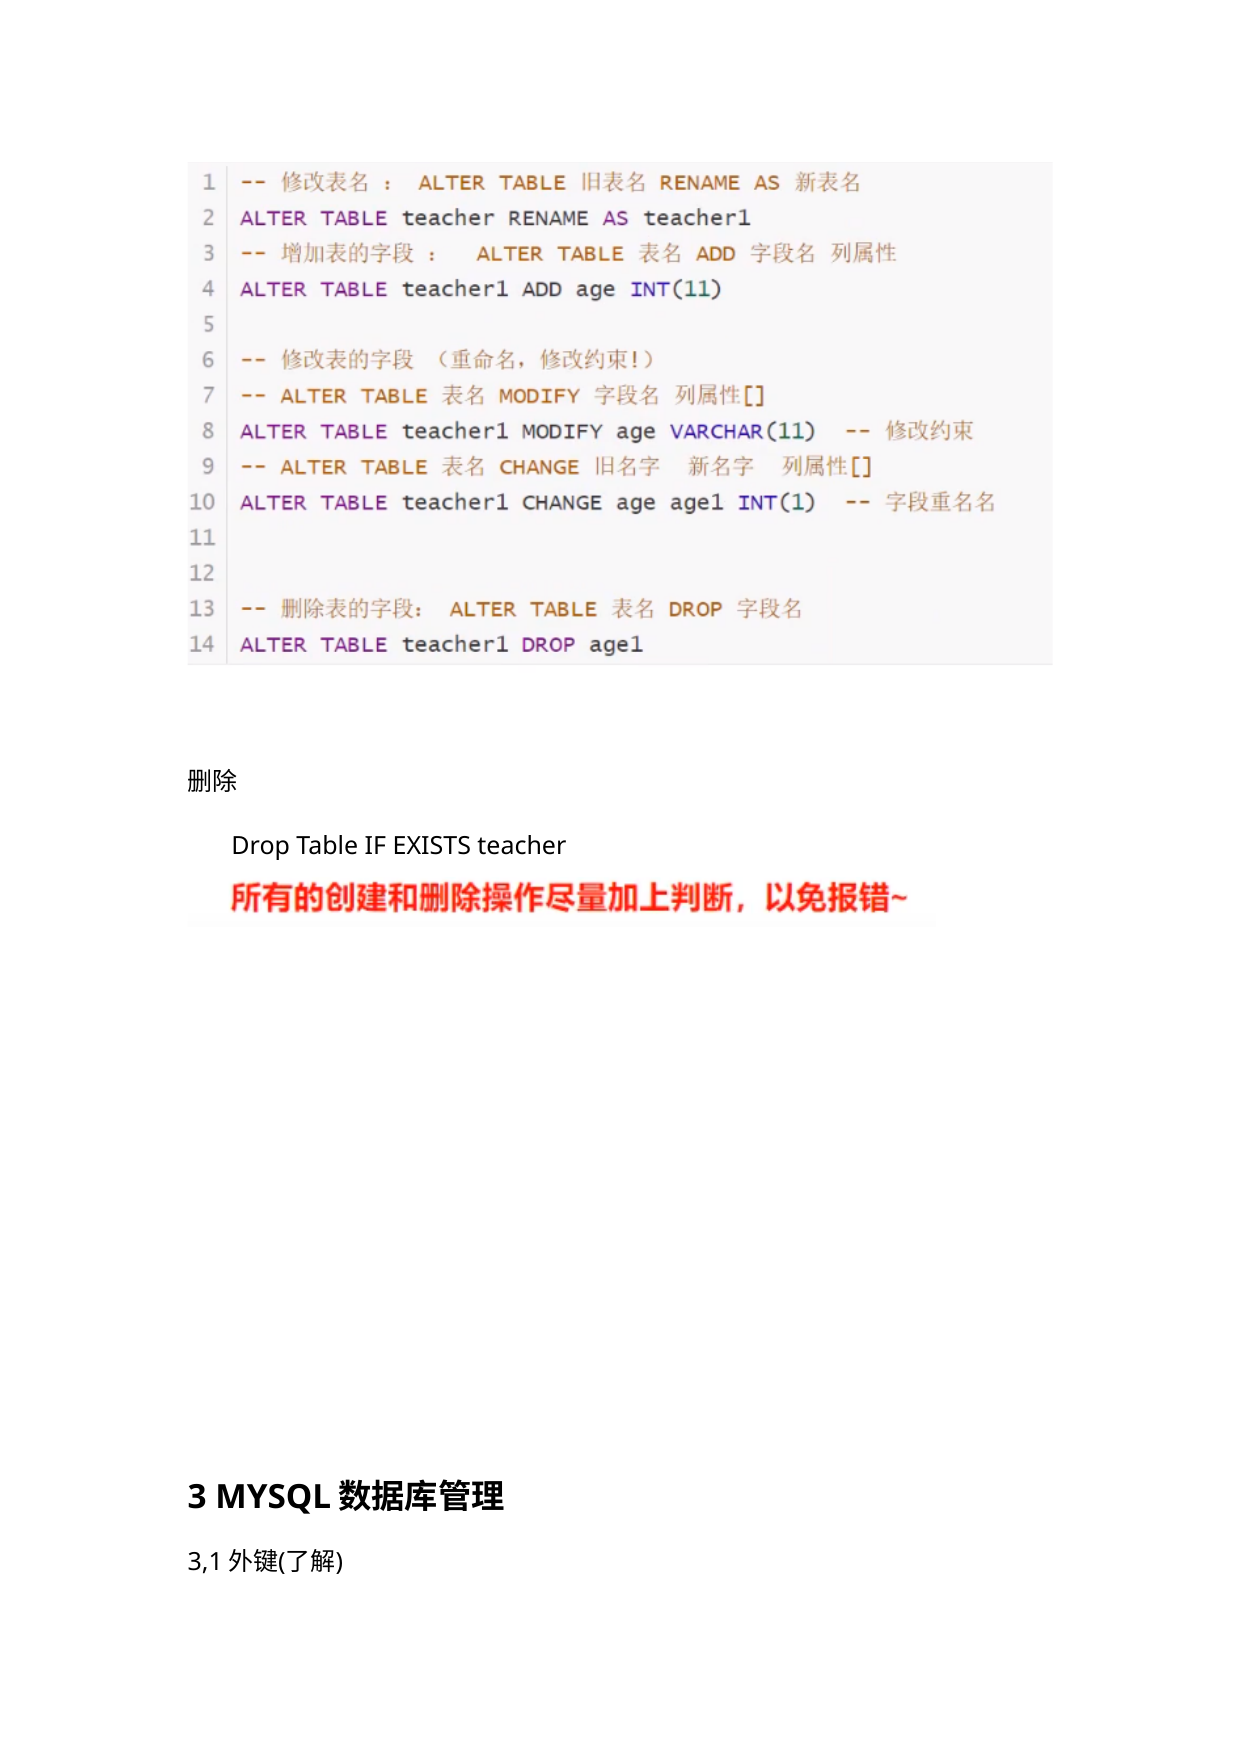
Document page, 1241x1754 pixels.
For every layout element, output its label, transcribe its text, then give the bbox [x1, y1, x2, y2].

picture [187, 877, 936, 927]
picture [187, 162, 1053, 673]
text 删除 [187, 747, 1053, 812]
text Drop Table IF EXISTS teacher [187, 812, 1053, 877]
text 3,1外键(了解) [187, 1527, 1053, 1592]
text 3 MYSQL数据库管理 [187, 1462, 1053, 1527]
